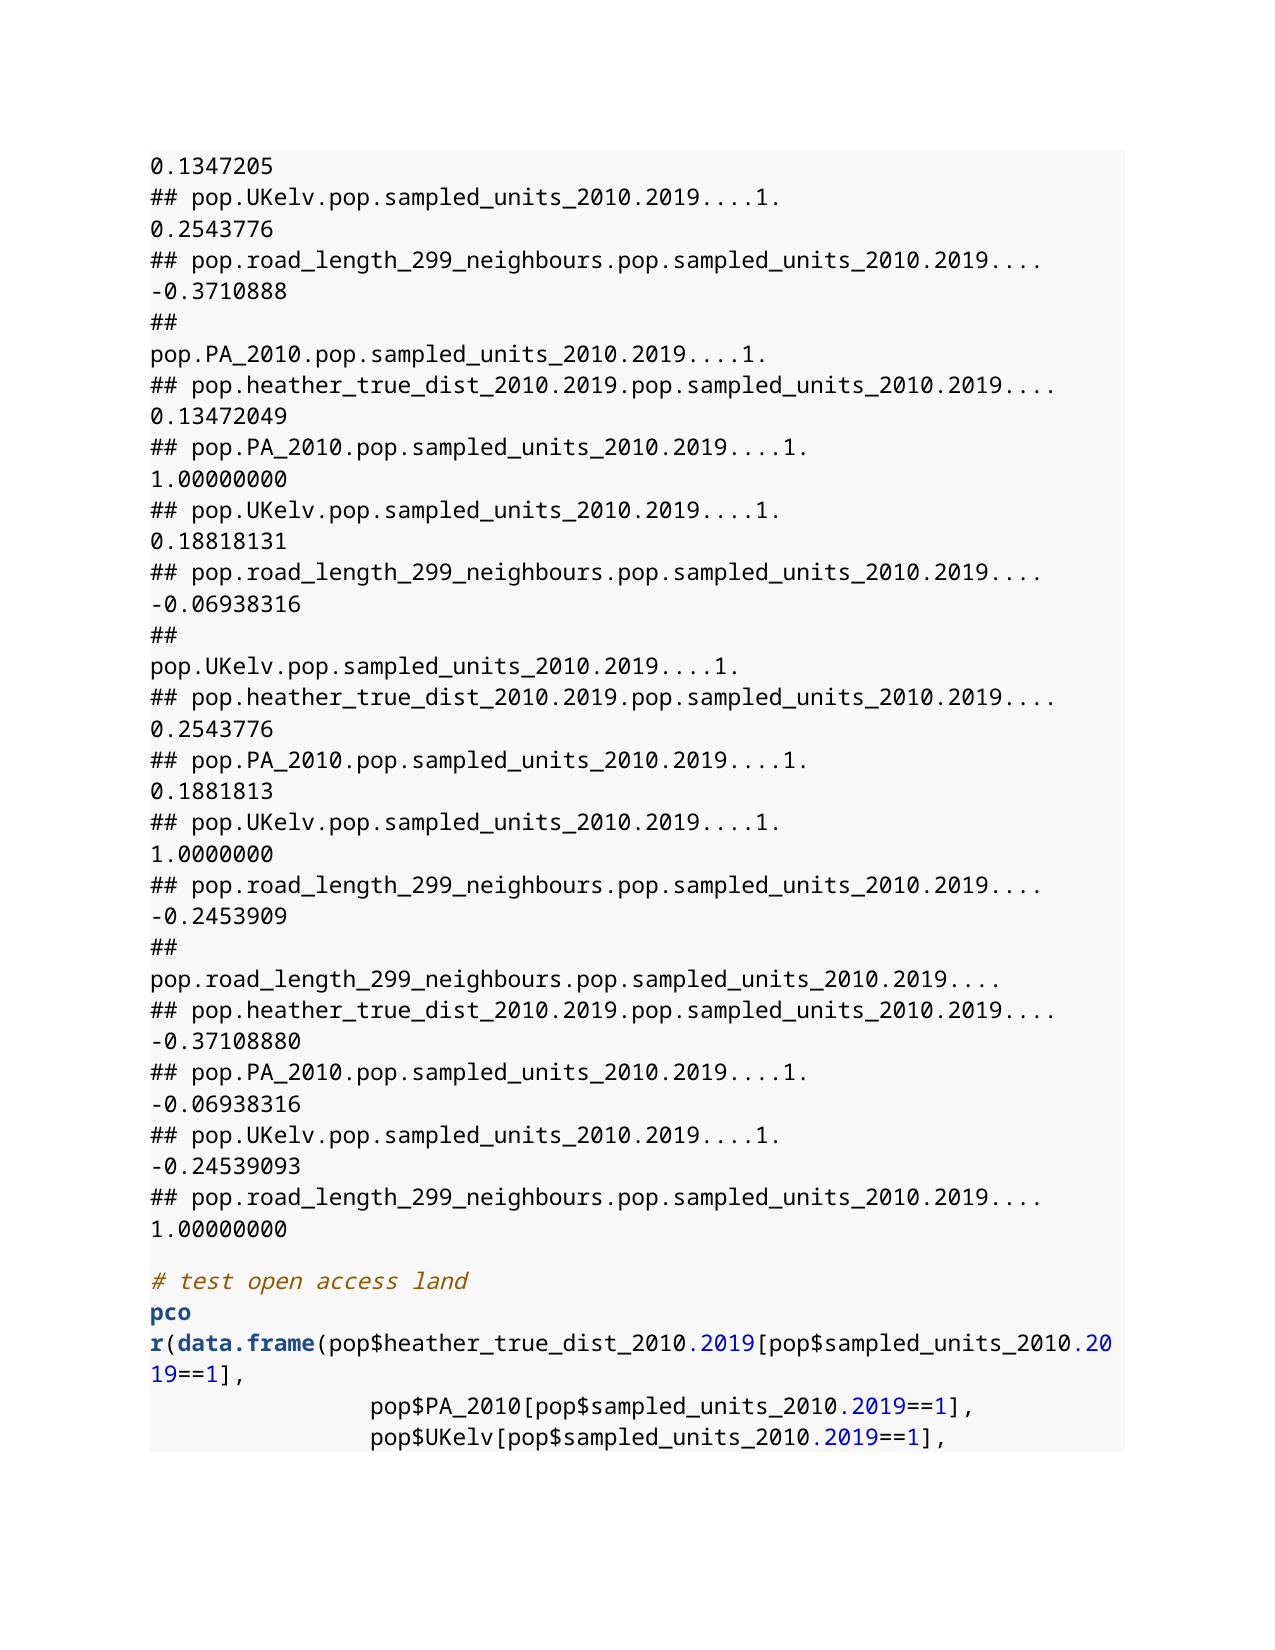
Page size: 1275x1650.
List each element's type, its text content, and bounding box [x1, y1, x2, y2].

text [150, 150, 1125, 1244]
